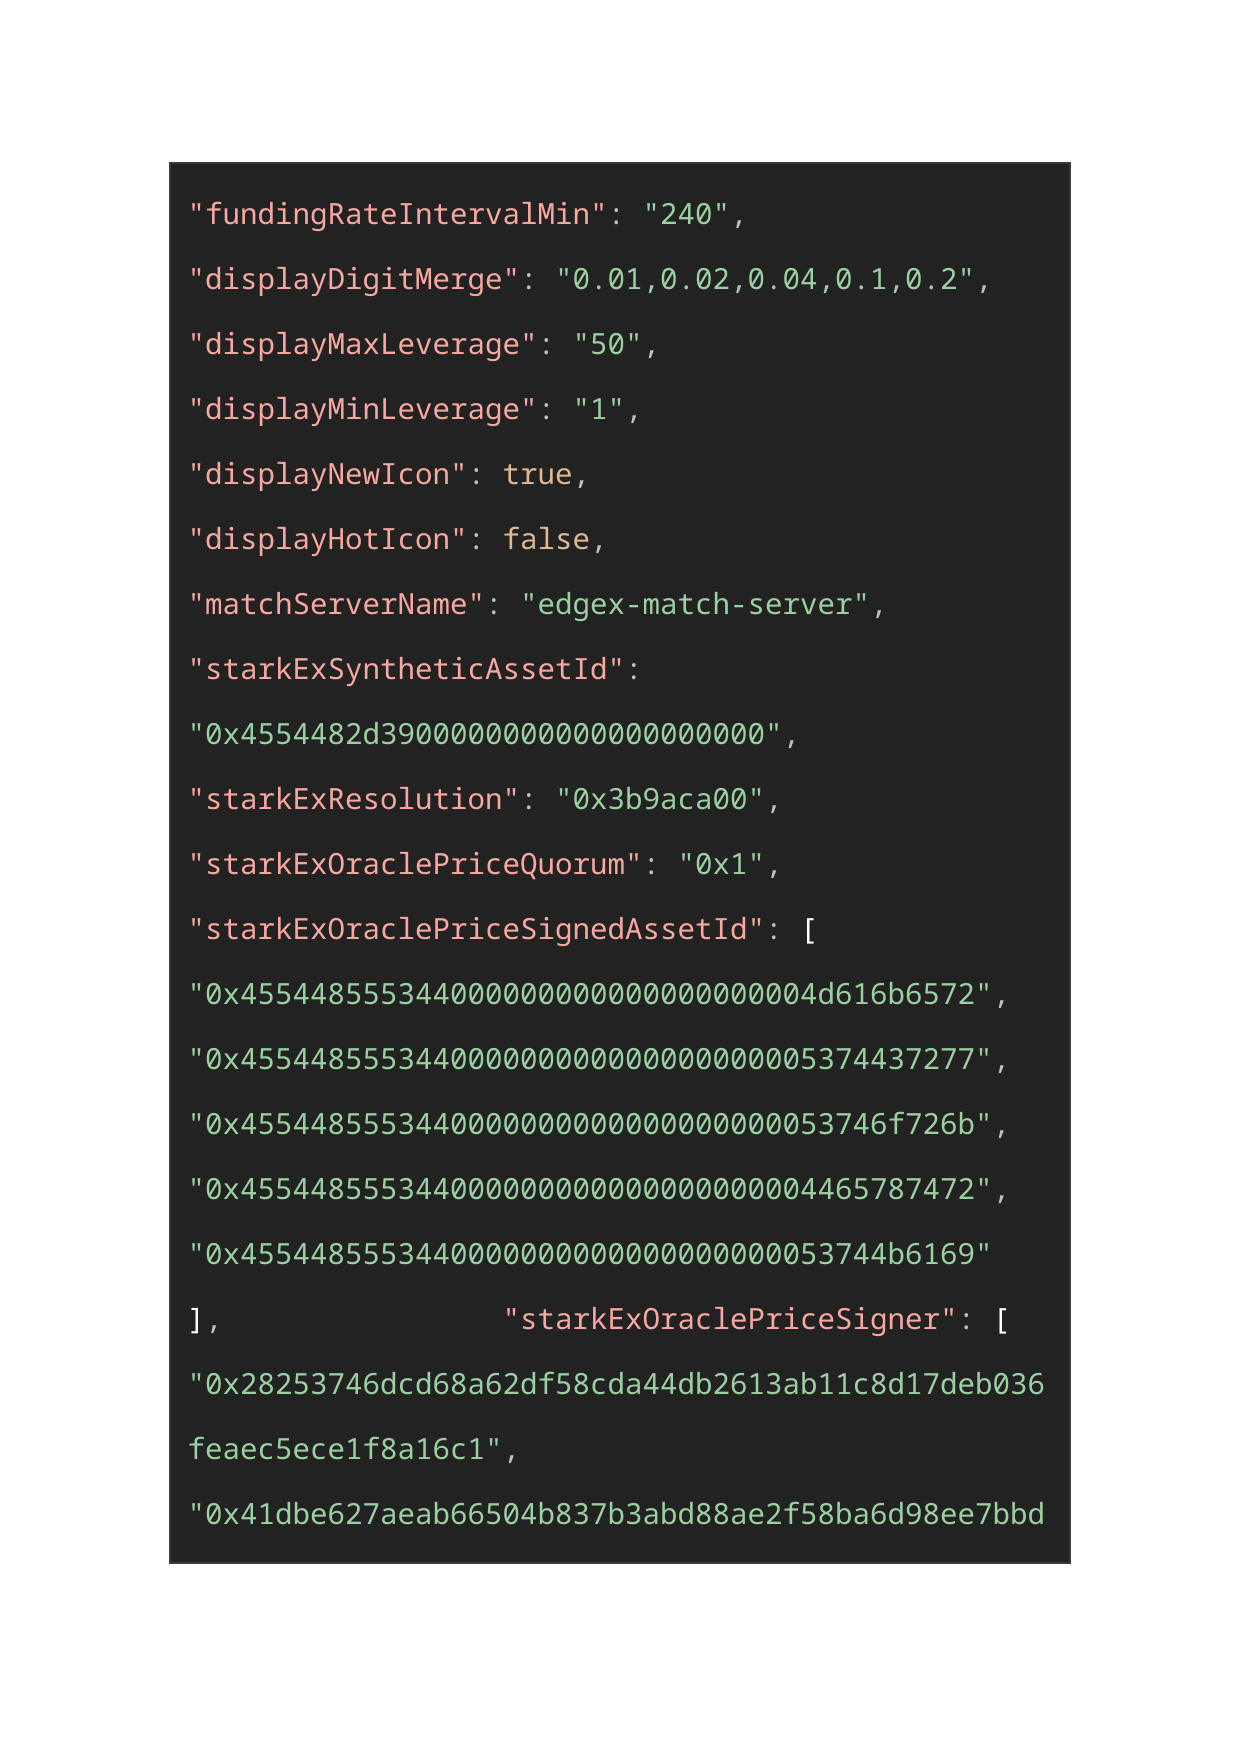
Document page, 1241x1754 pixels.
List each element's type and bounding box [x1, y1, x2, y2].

text [171, 164, 1069, 1562]
